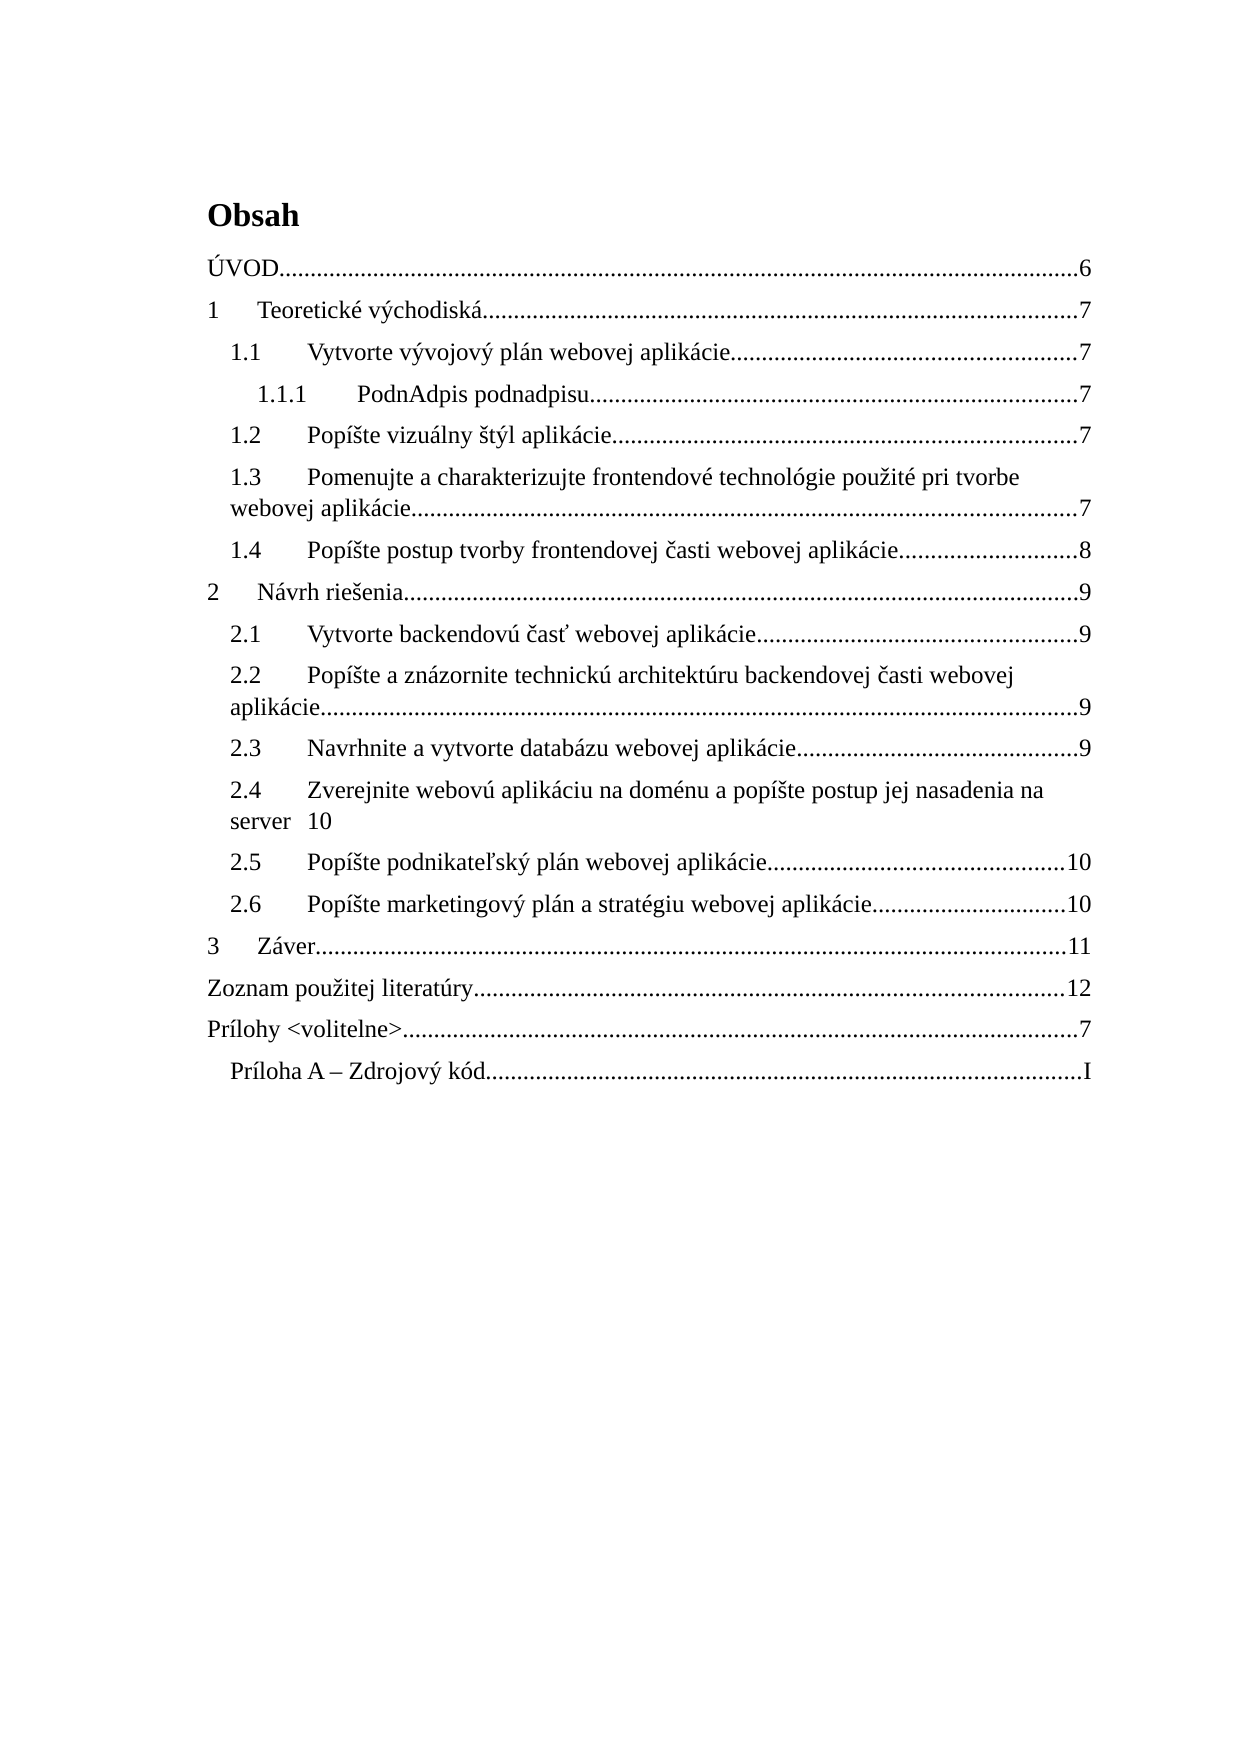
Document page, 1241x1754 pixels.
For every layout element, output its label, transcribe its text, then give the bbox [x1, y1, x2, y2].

text Obsah [207, 195, 1092, 234]
